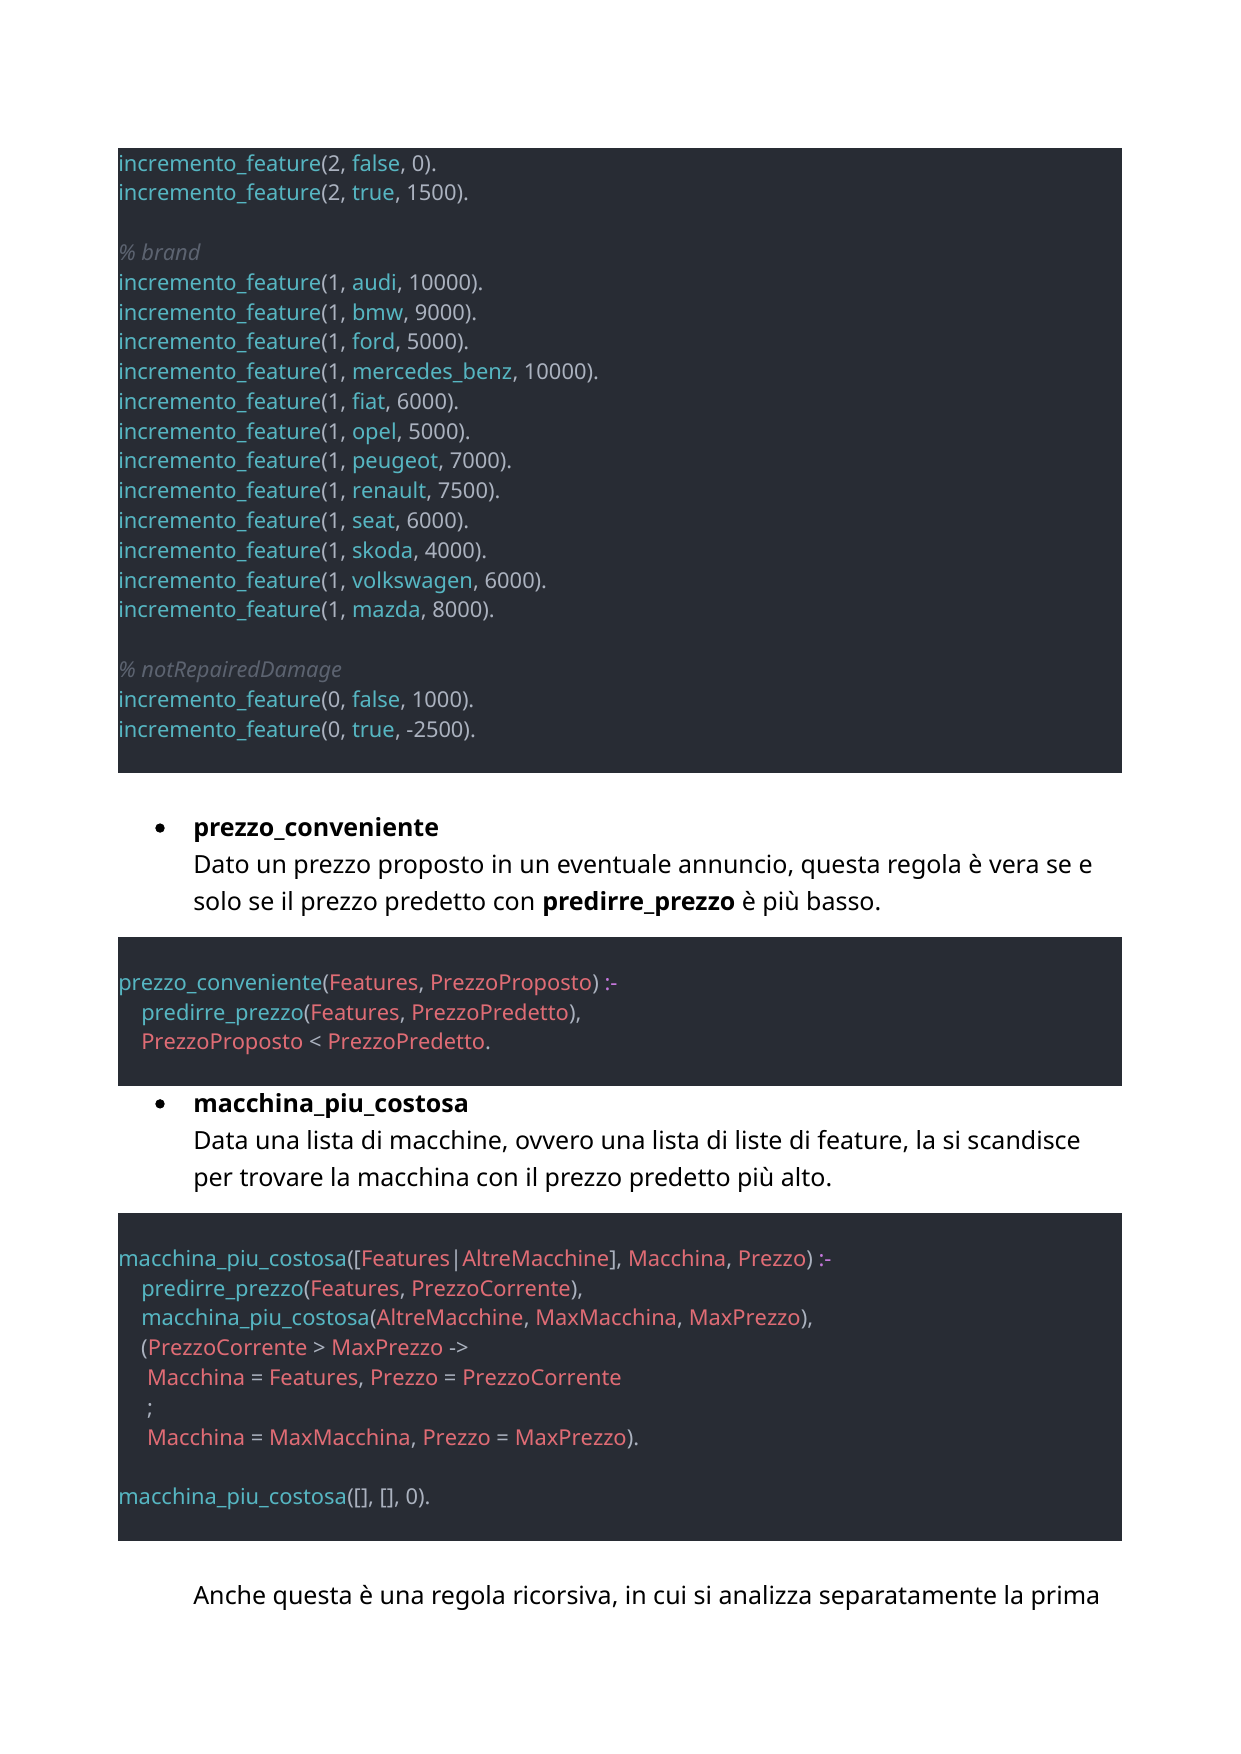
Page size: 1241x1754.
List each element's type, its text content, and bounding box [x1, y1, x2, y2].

text Macchina = Features, Prezzo = PrezzoCorrente [118, 1362, 1122, 1392]
text incremento_feature(2, false, 0). [118, 148, 1122, 177]
text PrezzoProposto < PrezzoPredetto. [118, 1026, 1122, 1056]
text incremento_feature(1, peugeot, 7000). [118, 446, 1122, 475]
text macchina_piu_costosa([Features|AltreMacchine], Macchina, Prezzo) :- [118, 1243, 1122, 1272]
text predirre_prezzo(Features, PrezzoCorrente), [118, 1272, 1122, 1302]
text macchina_piu_costosa([], [], 0). [118, 1481, 1122, 1511]
text incremento_feature(1, bmw, 9000). [118, 297, 1122, 326]
text incremento_feature(0, false, 1000). [118, 684, 1122, 714]
text % brand [118, 237, 1122, 267]
text incremento_feature(0, true, -2500). [118, 714, 1122, 743]
text incremento_feature(1, renault, 7500). [118, 475, 1122, 505]
text (PrezzoCorrente > MaxPrezzo -> [118, 1332, 1122, 1362]
list Data una lista di macchine, ovvero una lista di liste di feature, la si scandisce per trovare la macchina con il prezzo predetto più alto. [193, 1123, 1122, 1193]
text incremento_feature(1, ford, 5000). [118, 326, 1122, 356]
text incremento_feature(2, true, 1500). [118, 177, 1122, 207]
text incremento_feature(1, mercedes_benz, 10000). [118, 356, 1122, 386]
text ; [118, 1392, 1122, 1421]
text incremento_feature(1, audi, 10000). [118, 267, 1122, 297]
list prezzo_conveniente [156, 810, 1122, 844]
text prezzo_conveniente(Features, PrezzoProposto) :- [118, 967, 1122, 997]
text Macchina = MaxMacchina, Prezzo = MaxPrezzo). [118, 1421, 1122, 1451]
text incremento_feature(1, mazda, 8000). [118, 594, 1122, 624]
text macchina_piu_costosa(AltreMacchine, MaxMacchina, MaxPrezzo), [118, 1302, 1122, 1332]
text predirre_prezzo(Features, PrezzoPredetto), [118, 997, 1122, 1026]
text incremento_feature(1, skoda, 4000). [118, 535, 1122, 565]
text incremento_feature(1, seat, 6000). [118, 505, 1122, 535]
text incremento_feature(1, volkswagen, 6000). [118, 565, 1122, 594]
text % notRepairedDamage [118, 654, 1122, 684]
text incremento_feature(1, fiat, 6000). [118, 386, 1122, 416]
text incremento_feature(1, opel, 5000). [118, 416, 1122, 446]
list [193, 1541, 1122, 1611]
list Dato un prezzo proposto in un eventuale annuncio, questa regola è vera se e solo se il prezzo predetto con predirre_prezzo è più basso. [193, 847, 1122, 918]
list macchina_piu_costosa [156, 1086, 1122, 1120]
